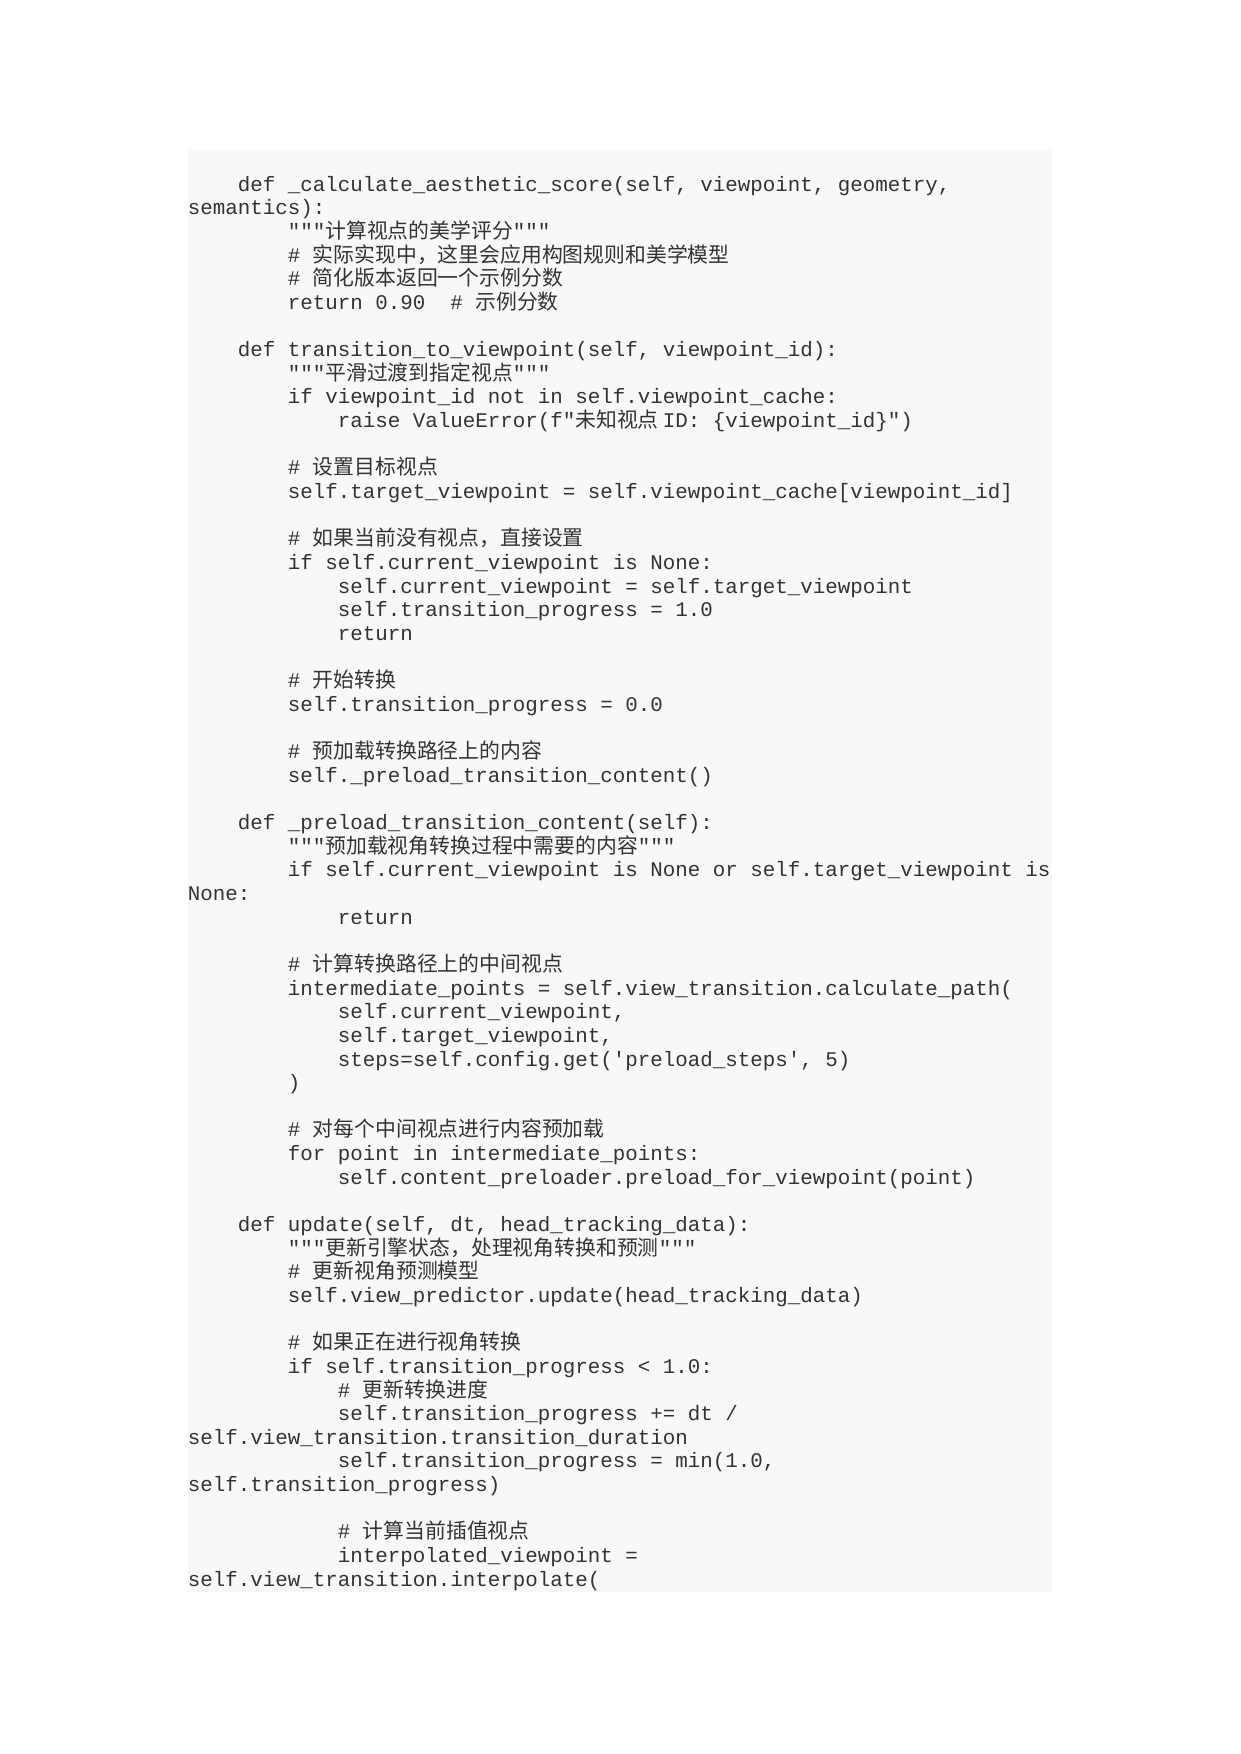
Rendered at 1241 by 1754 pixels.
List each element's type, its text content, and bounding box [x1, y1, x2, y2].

text # 计算转换路径上的中间视点 [188, 954, 1052, 978]
text # 实际实现中，这里会应用构图规则和美学模型 [188, 244, 1052, 268]
text # 如果当前没有视点，直接设置 [188, 528, 1052, 552]
text ) [188, 1072, 1052, 1096]
text # 更新转换进度 [188, 1379, 1052, 1403]
text # 设置目标视点 [188, 457, 1052, 481]
text self.current_viewpoint = self.target_viewpoint [188, 576, 1052, 599]
text # 更新视角预测模型 [188, 1261, 1052, 1285]
text def _calculate_aesthetic_score(self, viewpoint, geometry, semantics): [188, 174, 1052, 221]
text self.transition_progress = min(1.0, self.transition_progress) [188, 1451, 1052, 1498]
text """更新引擎状态，处理视角转换和预测""" [188, 1238, 1052, 1261]
text # 如果正在进行视角转换 [188, 1332, 1052, 1356]
text def update(self, dt, head_tracking_data): [188, 1214, 1052, 1238]
text self._preload_transition_content() [188, 765, 1052, 788]
text self.content_preloader.preload_for_viewpoint(point) [188, 1167, 1052, 1190]
text # 计算当前插值视点 [188, 1521, 1052, 1545]
text self.view_predictor.update(head_tracking_data) [188, 1285, 1052, 1309]
text return 0.90 # 示例分数 [188, 292, 1052, 316]
text self.transition_progress = 0.0 [188, 694, 1052, 717]
text if self.current_viewpoint is None: [188, 552, 1052, 576]
text """预加载视角转换过程中需要的内容""" [188, 836, 1052, 859]
text # 开始转换 [188, 670, 1052, 694]
text raise ValueError(f"未知视点ID: {viewpoint_id}") [188, 410, 1052, 434]
text self.transition_progress += dt / self.view_transition.transition_duration [188, 1403, 1052, 1451]
text return [188, 623, 1052, 647]
text for point in intermediate_points: [188, 1143, 1052, 1167]
text def _preload_transition_content(self): [188, 812, 1052, 836]
text intermediate_points = self.view_transition.calculate_path( [188, 978, 1052, 1001]
text """平滑过渡到指定视点""" [188, 363, 1052, 386]
text # 预加载转换路径上的内容 [188, 741, 1052, 765]
text # 简化版本返回一个示例分数 [188, 268, 1052, 292]
text if self.current_viewpoint is None or self.target_viewpoint is None: [188, 859, 1052, 907]
text steps=self.config.get('preload_steps', 5) [188, 1048, 1052, 1072]
text self.target_viewpoint = self.viewpoint_cache[viewpoint_id] [188, 481, 1052, 505]
text interpolated_viewpoint = self.view_transition.interpolate( [188, 1545, 1052, 1592]
text self.target_viewpoint, [188, 1025, 1052, 1048]
text # 对每个中间视点进行内容预加载 [188, 1119, 1052, 1143]
text self.transition_progress = 1.0 [188, 599, 1052, 623]
text if viewpoint_id not in self.viewpoint_cache: [188, 386, 1052, 410]
text return [188, 907, 1052, 930]
text self.current_viewpoint, [188, 1001, 1052, 1025]
text """计算视点的美学评分""" [188, 221, 1052, 244]
text if self.transition_progress < 1.0: [188, 1356, 1052, 1379]
text def transition_to_viewpoint(self, viewpoint_id): [188, 339, 1052, 363]
